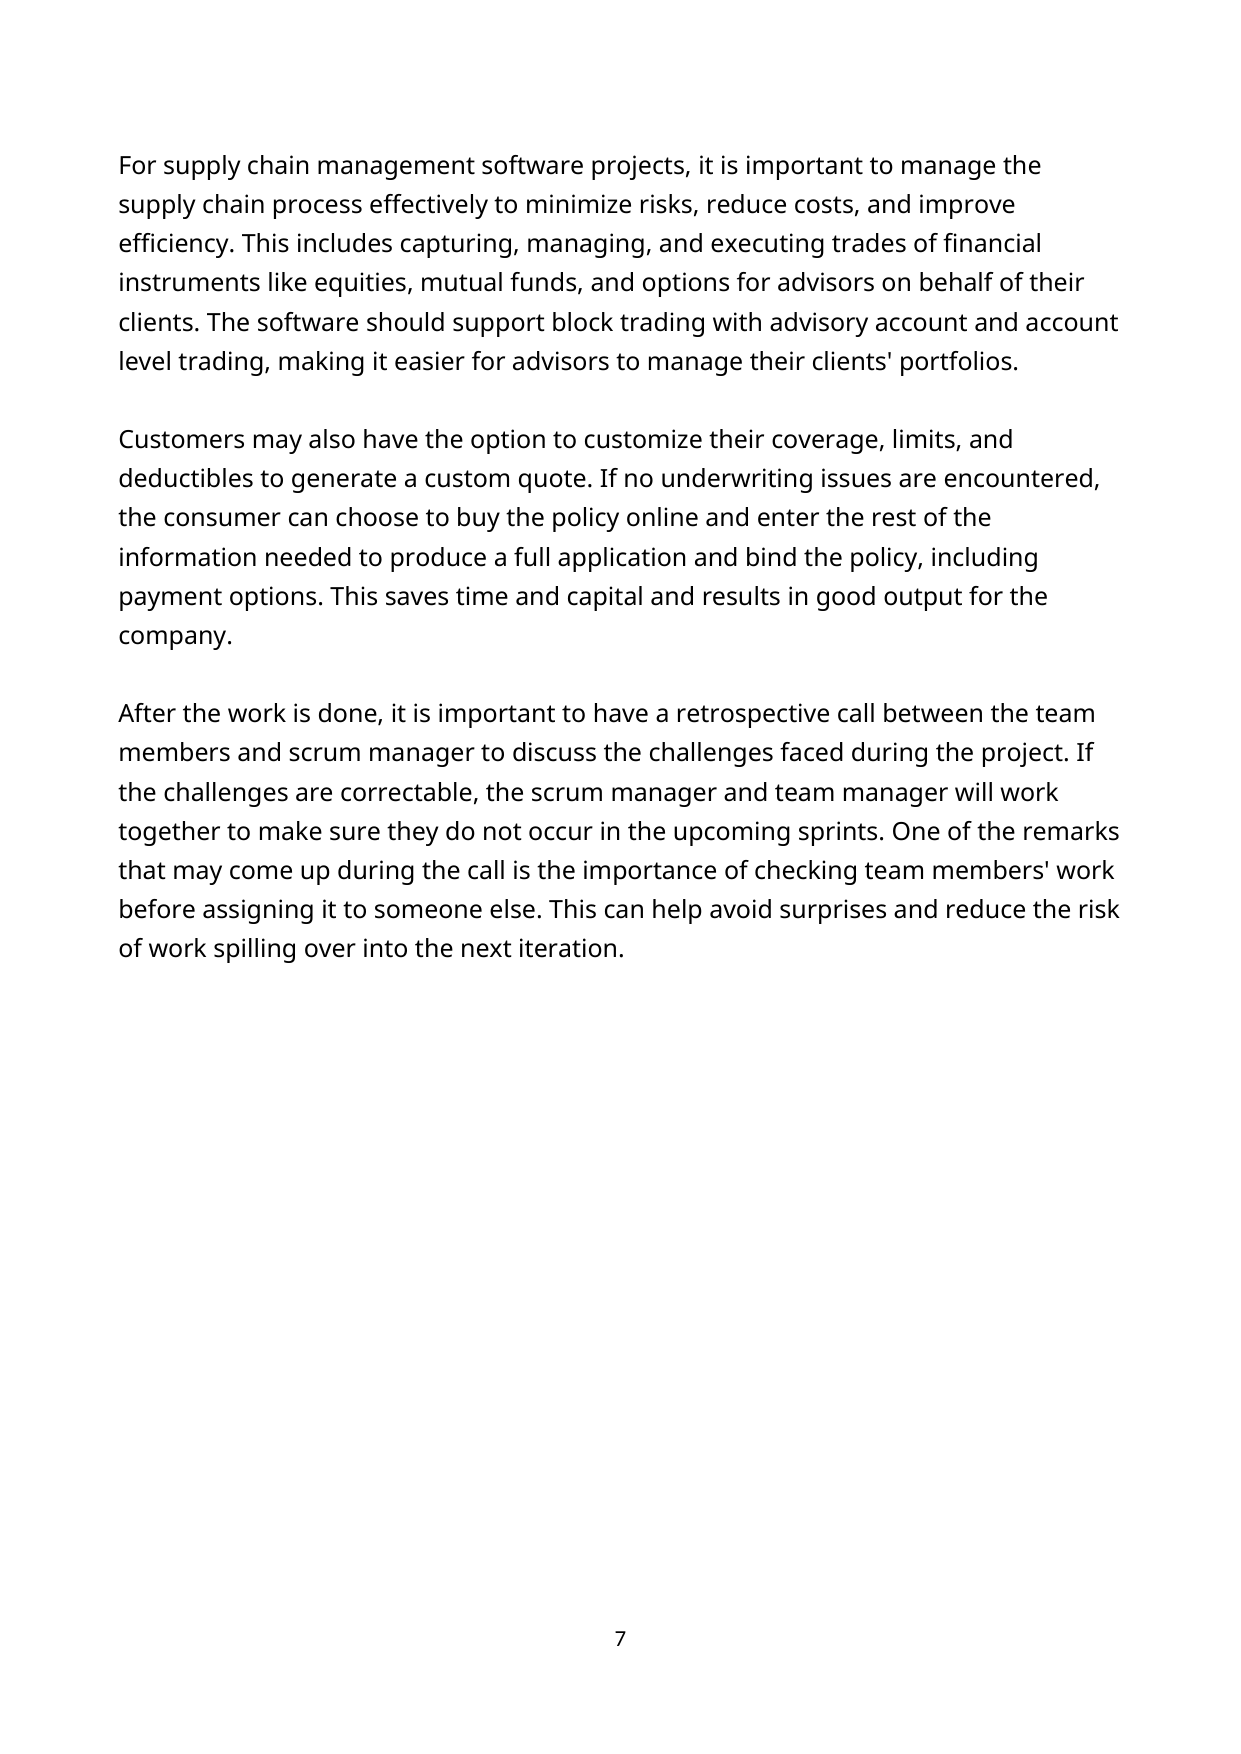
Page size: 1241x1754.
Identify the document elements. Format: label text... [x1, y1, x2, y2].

text Customers may also have the option to customize their coverage, limits, and deductibles to generate a custom quote. If no underwriting issues are encountered, the consumer can choose to buy the policy online and enter the rest of the information needed to produce a full application and bind the policy, including payment options. This saves time and capital and results in good output for the company. [118, 422, 1122, 652]
text For supply chain management software projects, it is important to manage the supply chain process effectively to minimize risks, reduce costs, and improve efficiency. This includes capturing, managing, and executing trades of financial instruments like equities, mutual funds, and options for advisors on behalf of their clients. The software should support block trading with advisory account and account level trading, making it easier for advisors to manage their clients' portfolios. [118, 148, 1122, 377]
text After the work is done, it is important to have a retrospective call between the team members and scrum manager to discuss the challenges faced during the project. If the challenges are correctable, the scrum manager and team manager will work together to make sure they do not occur in the upcoming sprints. One of the remarks that may come up during the call is the importance of checking team members' work before assigning it to someone else. This can help avoid surprises and reduce the risk of work spilling over into the next iteration. [118, 696, 1122, 965]
